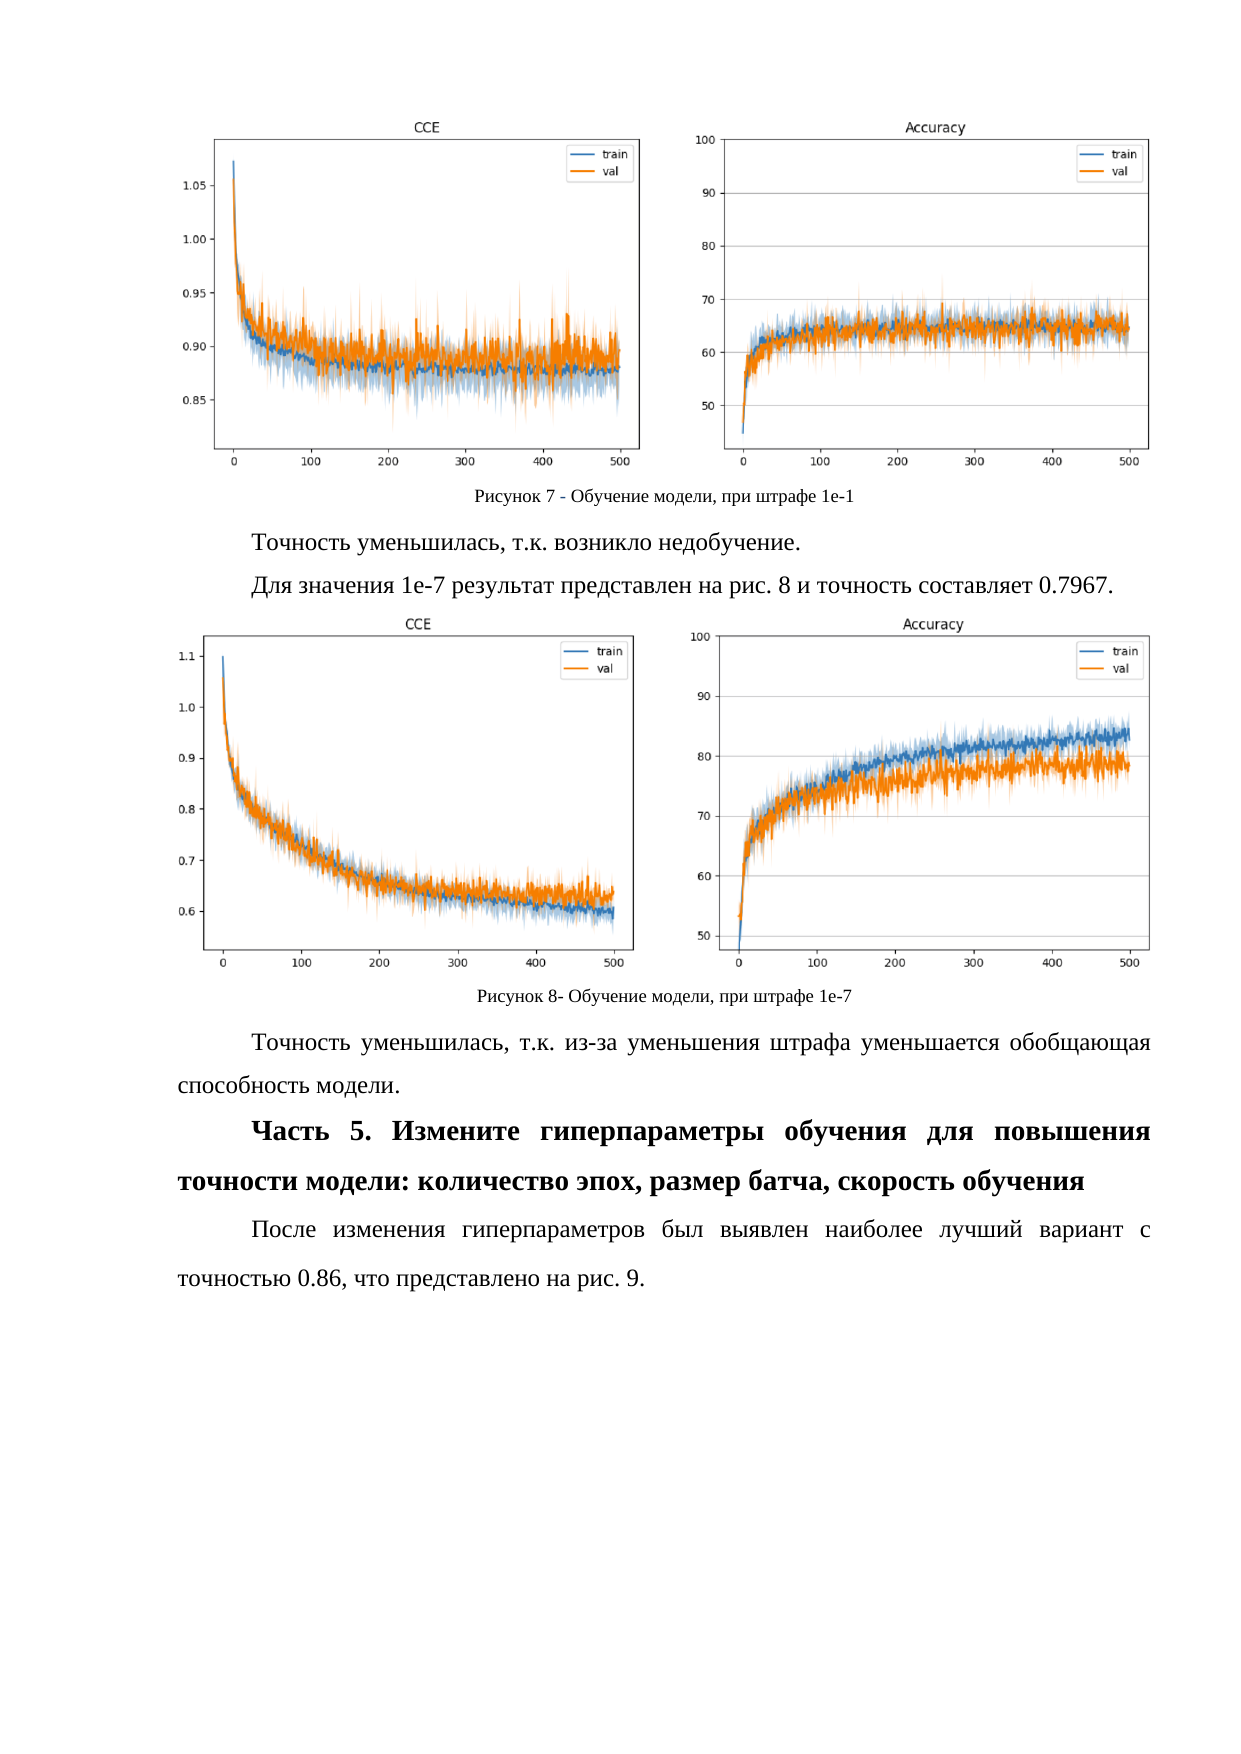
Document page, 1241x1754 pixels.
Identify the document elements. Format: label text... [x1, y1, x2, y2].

text Рисунок 8- Обучение модели, при штрафе 1е-7 [177, 984, 1152, 1006]
picture [177, 118, 1152, 471]
text Часть 5. Измените гиперпараметры обучения для повышения точности модели: количество эпох, размер батча, скорость обучения [177, 1113, 1152, 1197]
text После изменения гиперпараметров был выявлен наиболее лучший вариант с точностью 0.86, что представлено на рис. 9. [177, 1214, 1152, 1293]
text Точность уменьшилась, т.к. из-за уменьшения штрафа уменьшается обобщающая способность модели. [177, 1027, 1152, 1099]
text Для значения 1e-7 результат представлен на рис. 8 и точность составляет 0.7967. [177, 570, 1152, 599]
text Рисунок 7 - Обучение модели, при штрафе 1е-1 [177, 485, 1152, 506]
text Точность уменьшилась, т.к. возникло недобучение. [177, 527, 1152, 556]
picture [177, 613, 1152, 971]
